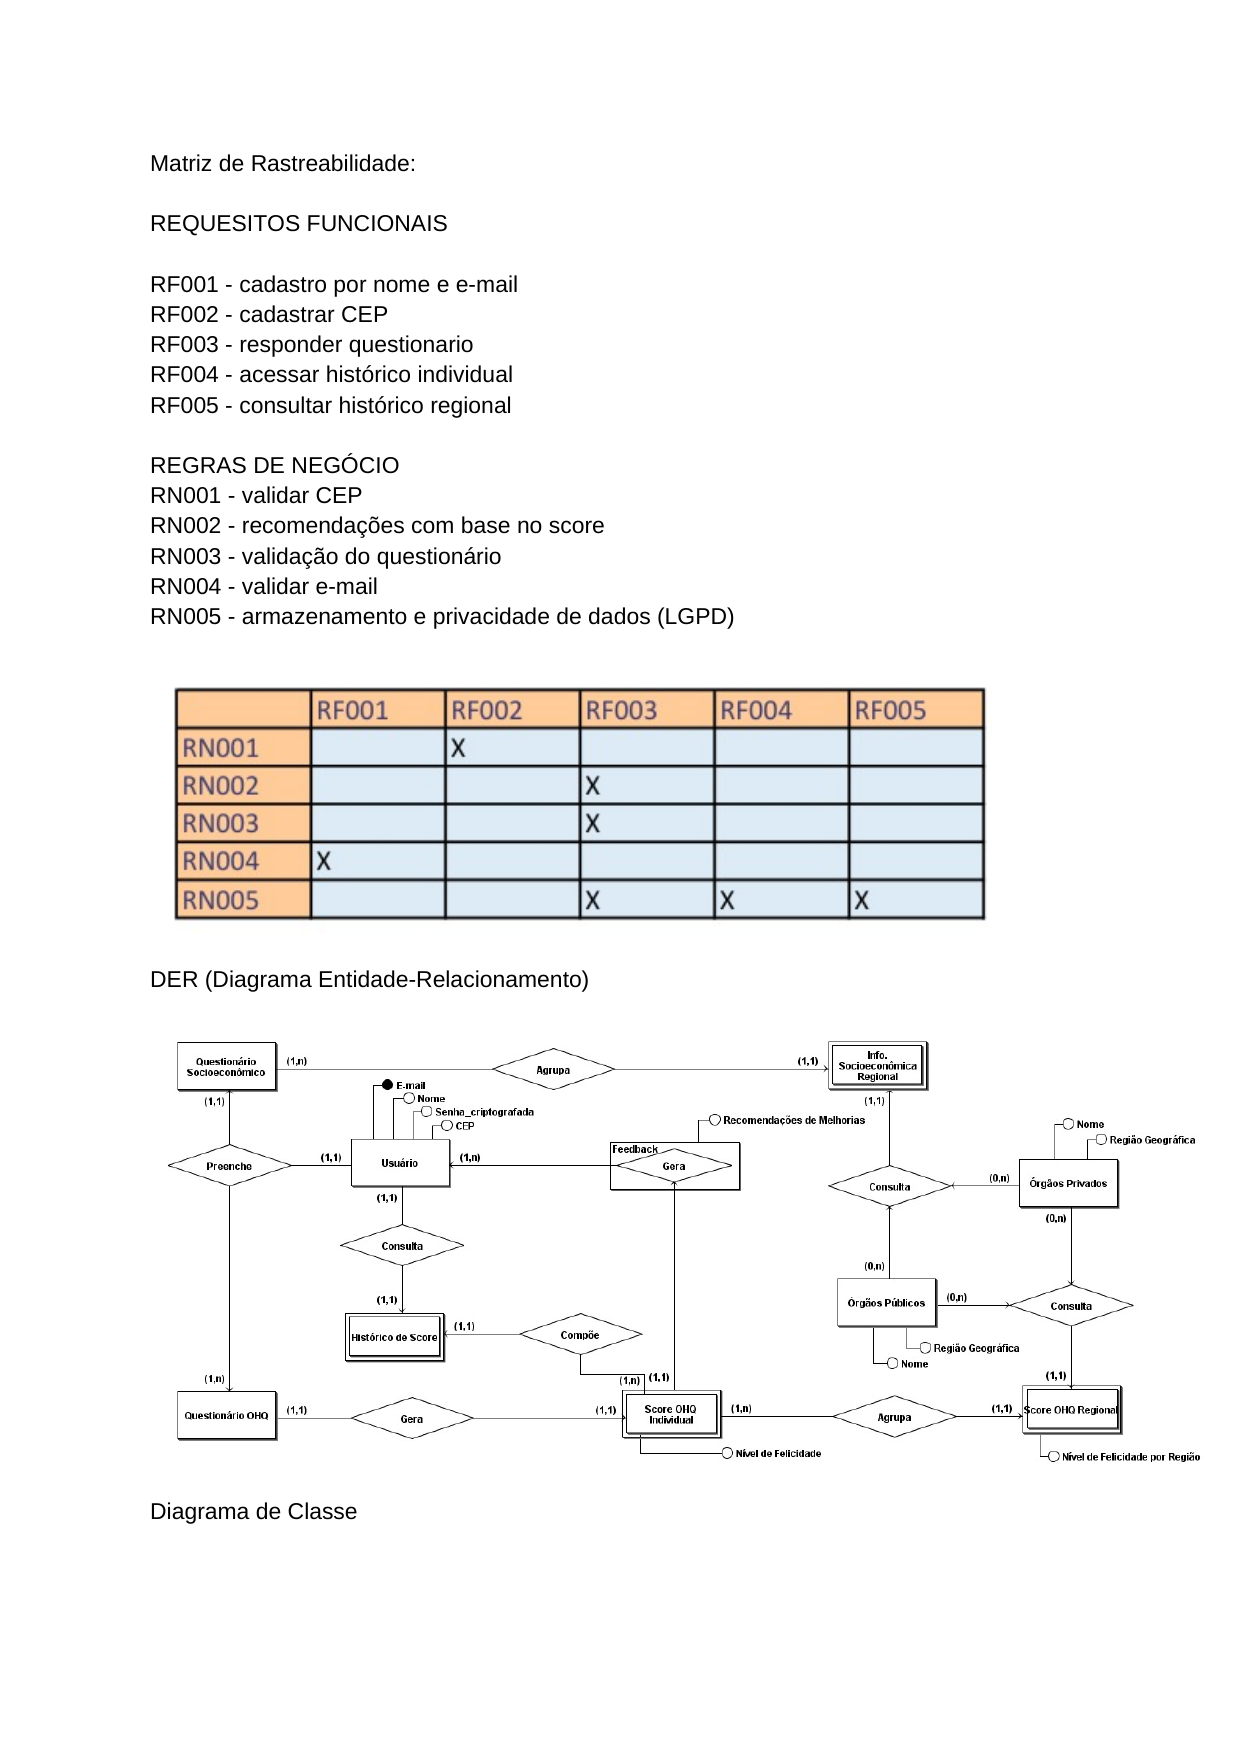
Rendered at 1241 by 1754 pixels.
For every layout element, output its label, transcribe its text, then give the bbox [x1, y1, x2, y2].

text RN004 - validar e-mail [150, 573, 1090, 599]
text RF005 - consultar histórico regional [150, 392, 1090, 418]
text RF003 - responder questionario [150, 331, 1090, 358]
text RN003 - validação do questionário [150, 543, 1090, 569]
picture [150, 1026, 1207, 1465]
text RF004 - acessar histórico individual [150, 361, 1090, 388]
text DER (Diagrama Entidade-Relacionamento) [150, 966, 1090, 993]
text RN001 - validar CEP [150, 482, 1090, 509]
text REGRAS DE NEGÓCIO [150, 452, 1090, 478]
text Diagrama de Classe [150, 1498, 1090, 1524]
text REQUESITOS FUNCIONAIS [150, 210, 1090, 237]
text RF002 - cadastrar CEP [150, 301, 1090, 327]
picture [150, 663, 993, 933]
text RN005 - armazenamento e privacidade de dados (LGPD) [150, 603, 1090, 629]
text RF001 - cadastro por nome e e-mail [150, 271, 1090, 297]
text RN002 - recomendações com base no score [150, 512, 1090, 539]
text Matriz de Rastreabilidade: [150, 150, 1090, 176]
